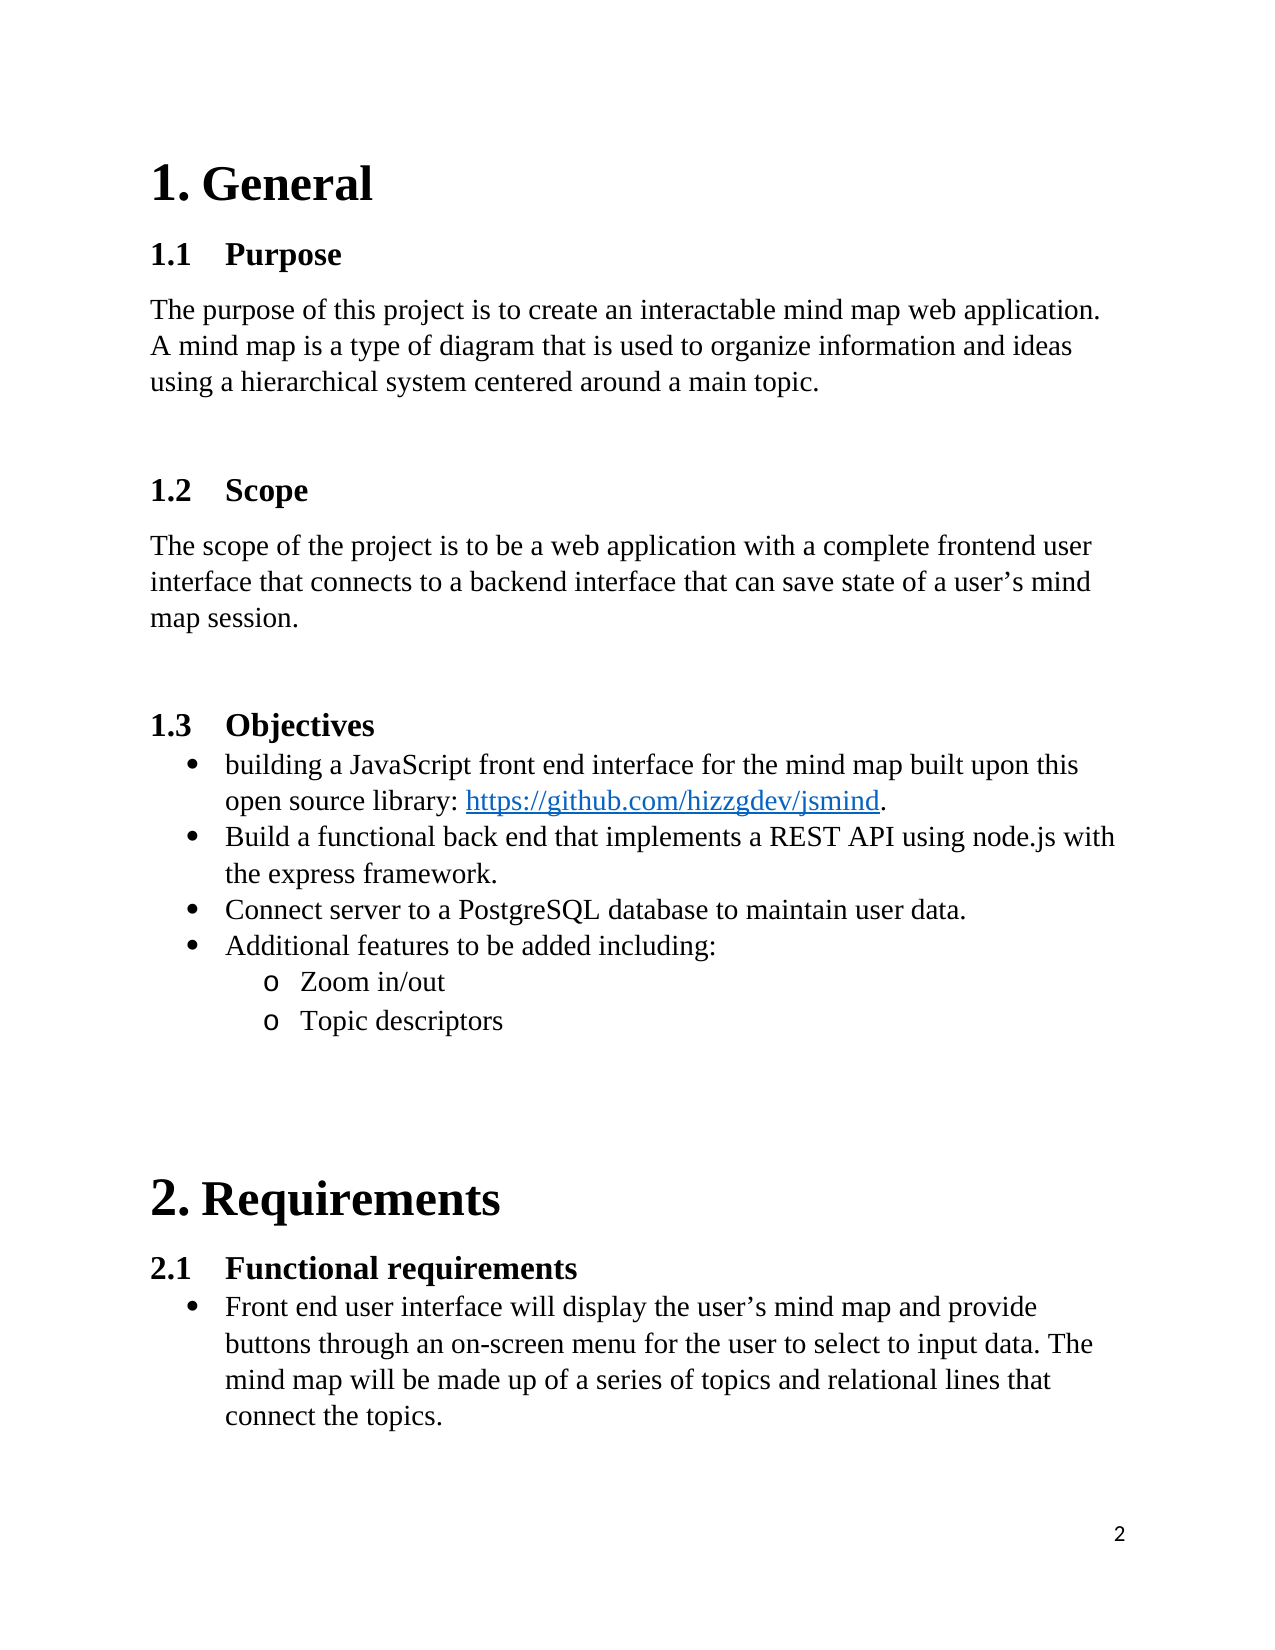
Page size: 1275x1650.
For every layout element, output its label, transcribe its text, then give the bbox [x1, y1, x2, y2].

text The scope of the project is to be a web application with a complete frontend user interface that connects to a backend interface that can save state of a user’s mind map session. [150, 528, 1125, 634]
list Scope [150, 470, 1125, 508]
list Connect server to a PostgreSQL database to maintain user data. [187, 892, 1125, 926]
text The purpose of this project is to create an interactable mind map web application. A mind map is a type of diagram that is used to organize information and ideas using a hierarchical system centered around a main topic. [150, 292, 1125, 398]
list Zoom in/out [262, 964, 1125, 1000]
list Objectives [150, 706, 1125, 744]
list Additional features to be added including: [187, 928, 1125, 962]
list Front end user interface will display the user’s mind map and provide buttons through an on-screen menu for the user to select to input data. The mind map will be made up of a series of topics and relational lines that connect the topics. [187, 1289, 1125, 1432]
text 1. General [150, 150, 1125, 212]
list building a JavaScript front end interface for the mind map built upon this open source library: https://github.com/hizzgdev/jsmind. [187, 747, 1125, 817]
list Functional requirements [150, 1248, 1125, 1287]
list Build a functional back end that implements a REST API using node.js with the express framework. [187, 819, 1125, 889]
list Purpose [150, 234, 1125, 272]
list Topic descriptors [262, 1003, 1125, 1039]
text 2. Requirements [150, 1164, 1125, 1227]
